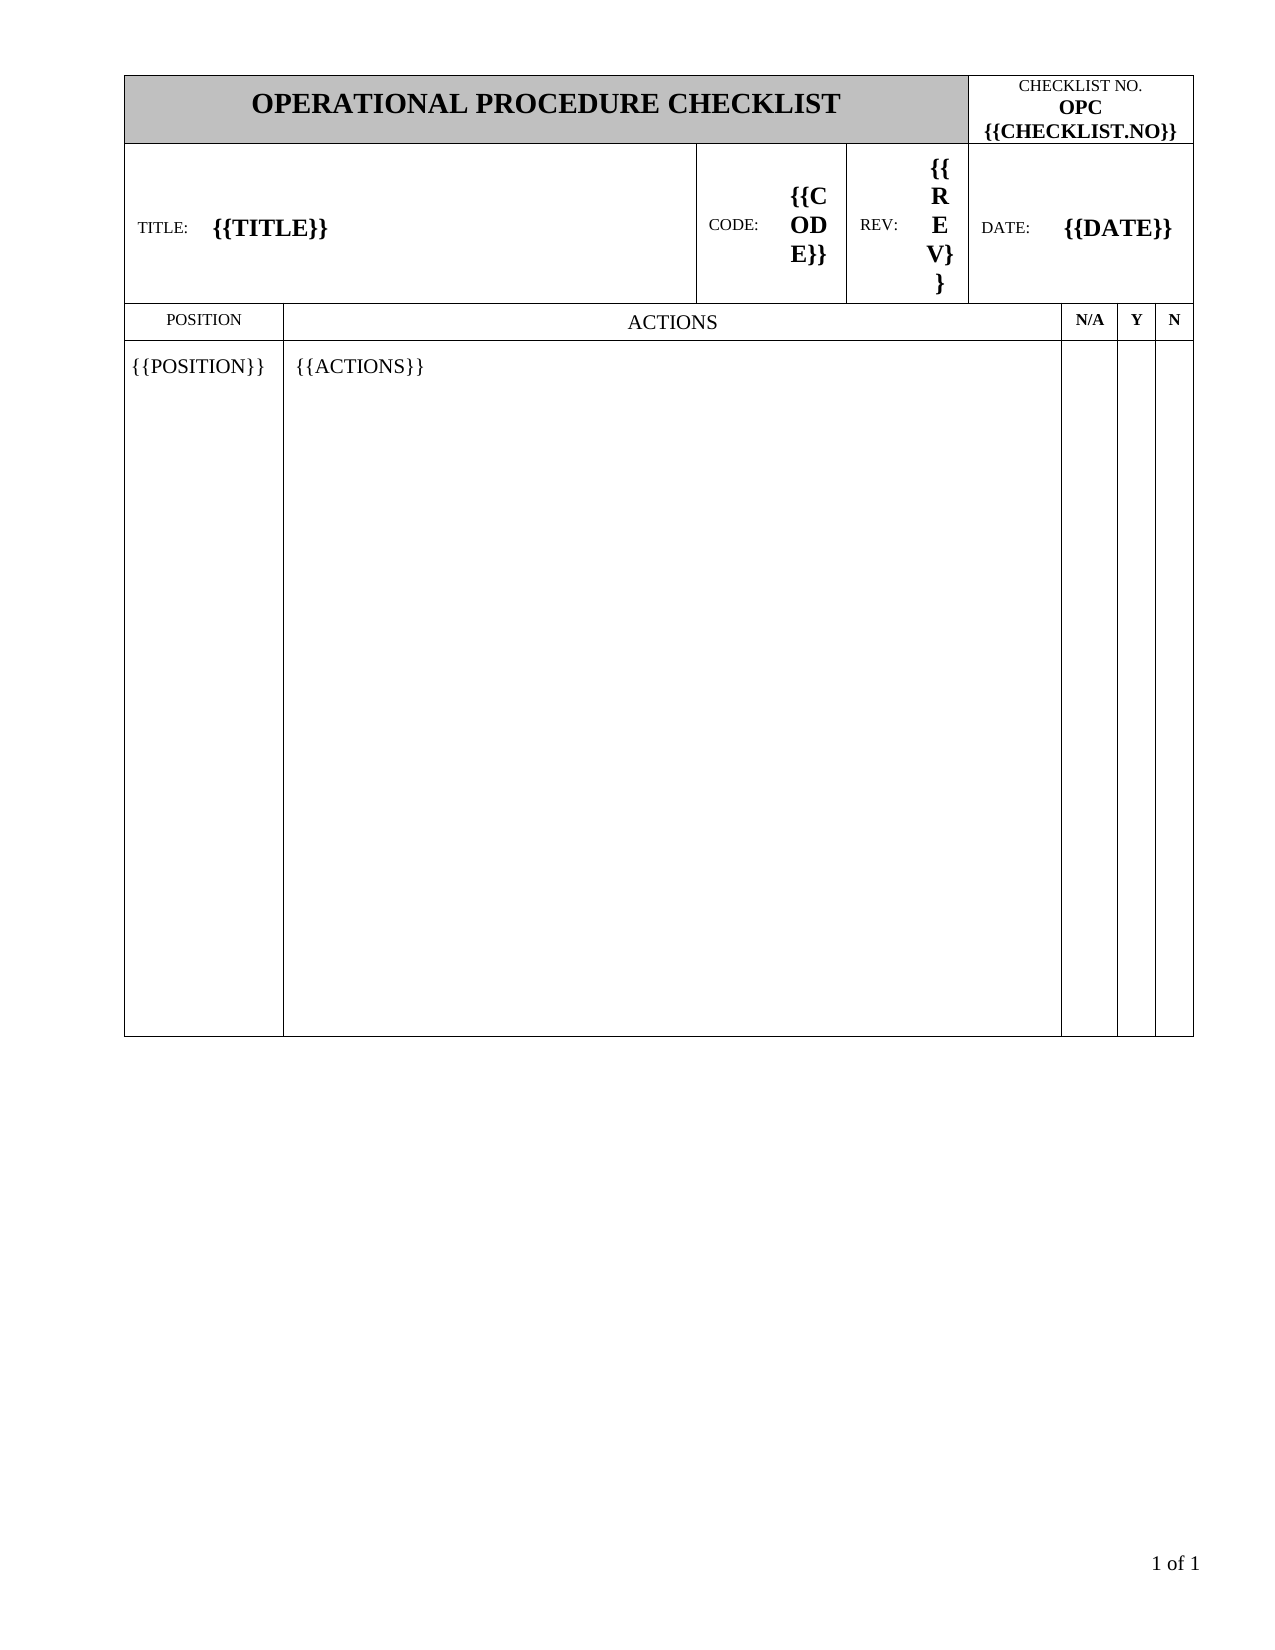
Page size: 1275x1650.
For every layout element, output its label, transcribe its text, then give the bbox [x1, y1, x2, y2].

table_cell TITLE: [125, 144, 201, 303]
table_cell POSITION [125, 304, 283, 340]
table_cell [1062, 341, 1117, 1036]
table_cell {{DATE}} [1043, 144, 1193, 303]
table_cell {{ACTIONS}} [284, 341, 1061, 1036]
table_cell {{REV}} [912, 144, 968, 303]
table_cell N/A [1062, 304, 1117, 340]
table_cell Y [1118, 304, 1155, 340]
table_cell [1156, 341, 1193, 1036]
table_cell {{POSITION}} [125, 341, 283, 1036]
table_cell ACTIONS [284, 304, 1061, 340]
table_cell CODE: [697, 144, 771, 303]
table_cell {{TITLE}} [201, 144, 696, 303]
table_cell REV: [847, 144, 912, 303]
table_cell [1118, 341, 1155, 1036]
table_cell DATE: [969, 144, 1043, 303]
table_cell N [1156, 304, 1193, 340]
table_header CHECKLIST NO. OPC {{CHECKLIST.NO}} [969, 76, 1193, 143]
table_cell {{CODE}} [771, 144, 846, 303]
table_header OPERATIONAL PROCEDURE CHECKLIST [125, 76, 968, 143]
